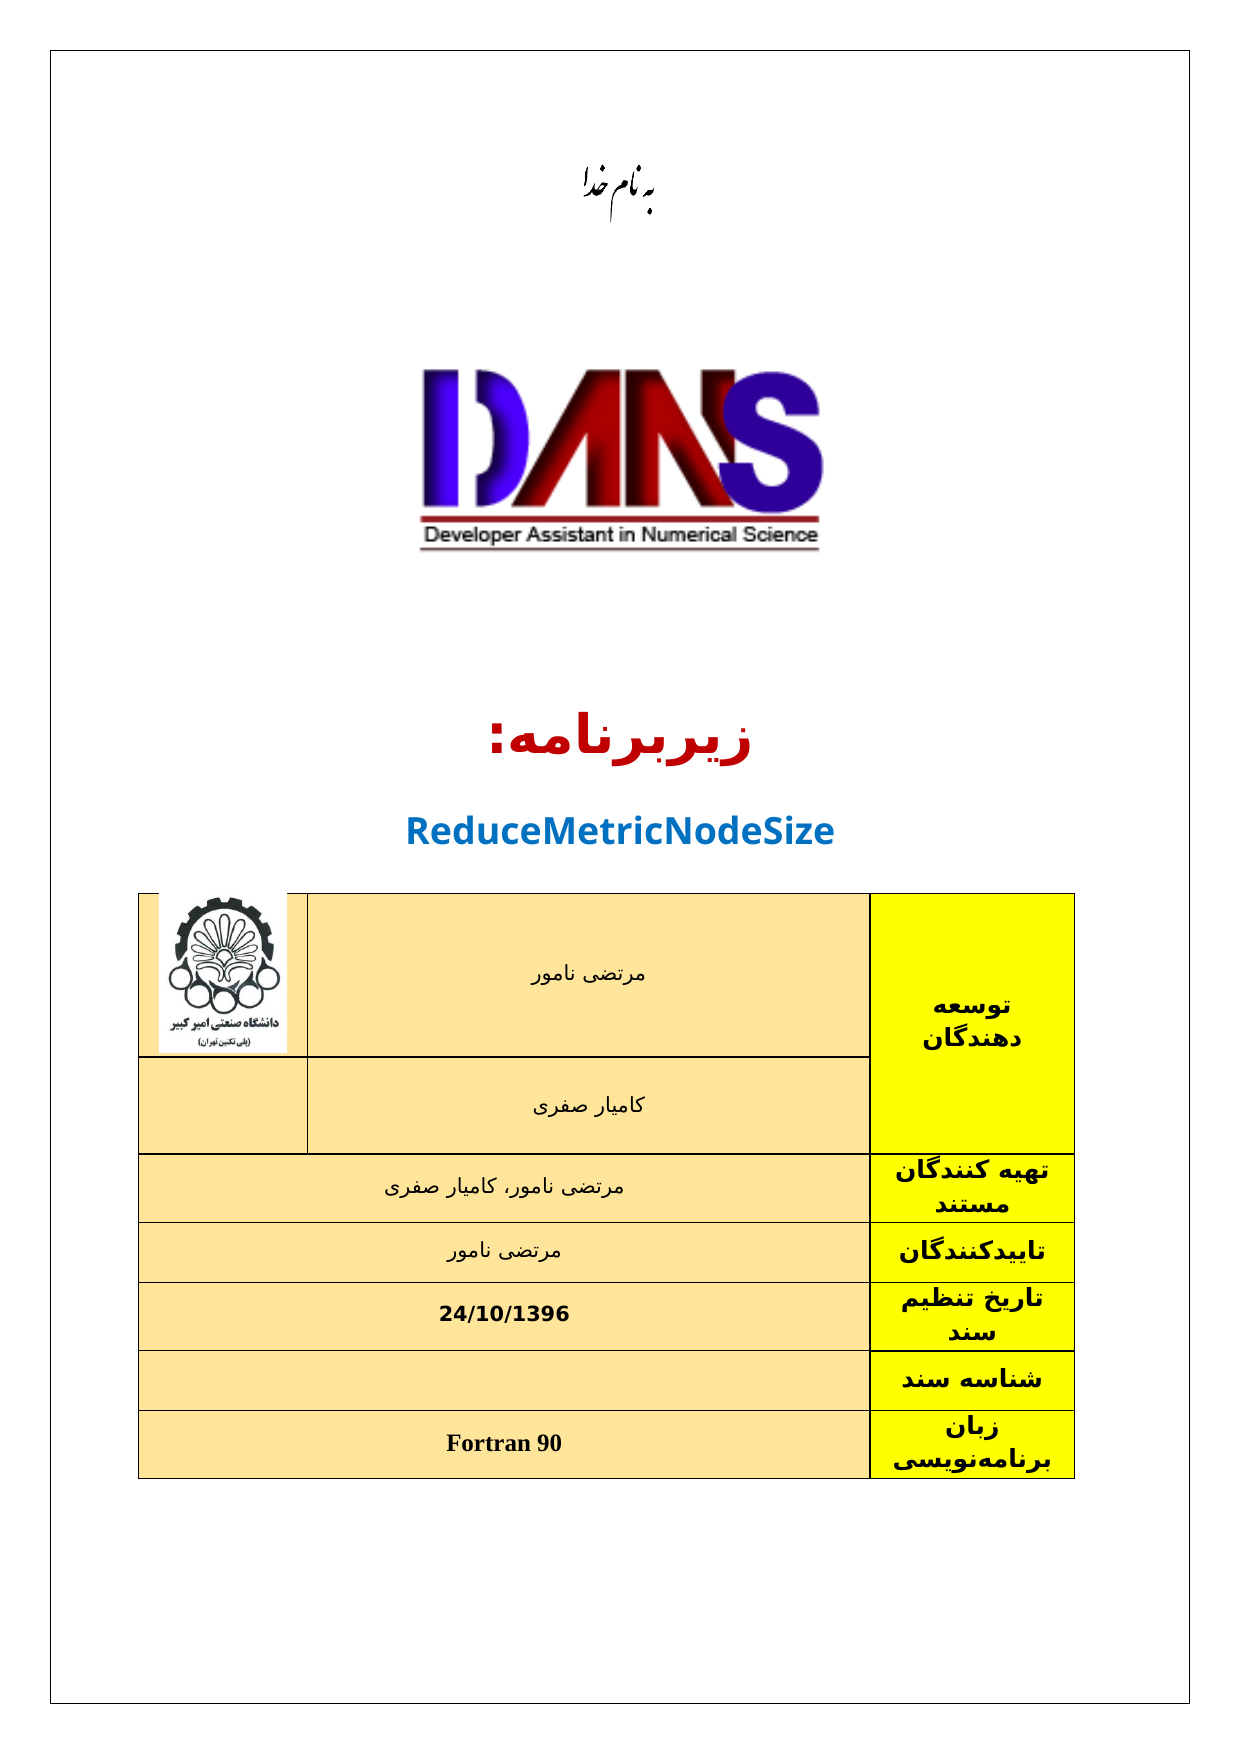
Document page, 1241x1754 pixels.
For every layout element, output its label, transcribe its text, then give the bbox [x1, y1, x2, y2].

picture [399, 356, 841, 572]
text زیربرنامه: [150, 703, 1090, 766]
table_header [139, 894, 307, 1056]
table_cell تهیه کنندگان مستند [871, 1155, 1074, 1222]
table_cell تاریخ تنظیم سند [871, 1283, 1074, 1350]
table_cell [139, 1351, 869, 1410]
table_cell کامیار صفری [308, 1058, 869, 1153]
picture [573, 150, 667, 226]
table_cell Fortran 90 [139, 1411, 869, 1478]
table_cell تاییدکنندگان [871, 1223, 1074, 1282]
table_header مرتضی نامور [308, 894, 869, 1056]
table_cell شناسه سند [871, 1352, 1074, 1410]
table_cell [139, 1058, 307, 1153]
table_cell مرتضی نامور [139, 1223, 869, 1282]
table_header توسعه دهندگان [871, 894, 1074, 1153]
text ReduceMetricNodeSize [150, 805, 1090, 856]
table_cell 24/10/1396 [139, 1283, 869, 1350]
table_cell زبان برنامه‌نویسی [871, 1411, 1074, 1478]
picture [158, 893, 288, 1053]
table_cell مرتضی نامور، کامیار صفری [139, 1155, 869, 1222]
